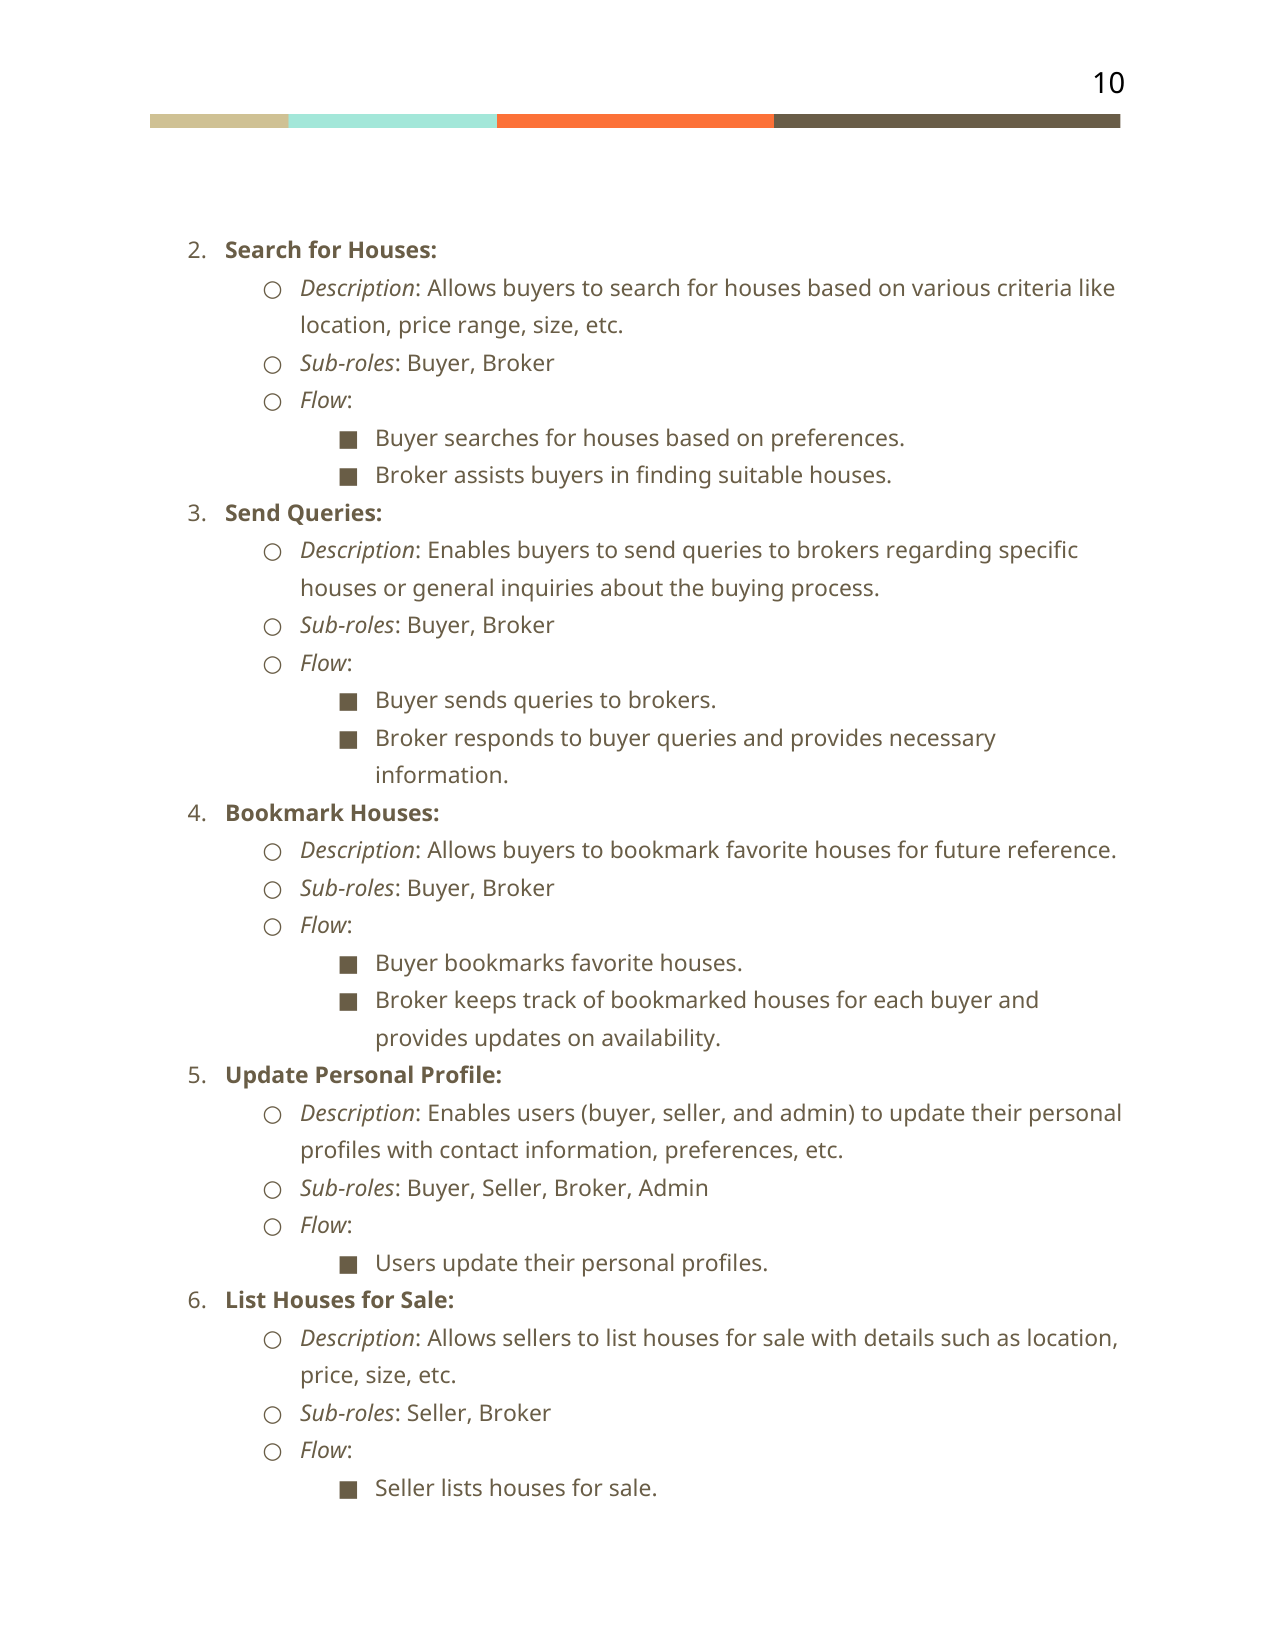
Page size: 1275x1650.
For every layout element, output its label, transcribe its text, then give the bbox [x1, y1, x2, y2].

list Description: Allows buyers to search for houses based on various criteria like location, price range, size, etc. [262, 272, 1125, 341]
list Buyer searches for houses based on preferences. [337, 422, 1125, 453]
list Flow: [262, 909, 1125, 941]
list Send Queries: [187, 497, 1125, 528]
list Update Personal Profile: [187, 1059, 1125, 1091]
list Flow: [262, 647, 1125, 678]
list Buyer sends queries to brokers. [337, 684, 1125, 716]
list Broker responds to buyer queries and provides necessary information. [337, 722, 1125, 791]
list Description: Enables buyers to send queries to brokers regarding specific houses or general inquiries about the buying process. [262, 534, 1125, 603]
list Sub-roles: Seller, Broker [262, 1397, 1125, 1428]
list Sub-roles: Buyer, Broker [262, 872, 1125, 903]
list Bookmark Houses: [187, 797, 1125, 828]
list Users update their personal profiles. [337, 1247, 1125, 1278]
list Broker keeps track of bookmarked houses for each buyer and provides updates on availability. [337, 984, 1125, 1053]
list List Houses for Sale: [187, 1284, 1125, 1316]
list Seller lists houses for sale. [337, 1472, 1125, 1503]
list Broker assists buyers in finding suitable houses. [337, 459, 1125, 491]
list Description: Allows sellers to list houses for sale with details such as location, price, size, etc. [262, 1322, 1125, 1391]
list Description: Allows buyers to bookmark favorite houses for future reference. [262, 834, 1125, 866]
list Flow: [262, 1209, 1125, 1241]
picture [150, 114, 1121, 128]
list Buyer bookmarks favorite houses. [337, 947, 1125, 978]
list Flow: [262, 384, 1125, 416]
list Sub-roles: Buyer, Seller, Broker, Admin [262, 1172, 1125, 1203]
list Search for Houses: [187, 234, 1125, 266]
list Flow: [262, 1434, 1125, 1466]
list Sub-roles: Buyer, Broker [262, 347, 1125, 378]
list Sub-roles: Buyer, Broker [262, 609, 1125, 641]
list Description: Enables users (buyer, seller, and admin) to update their personal profiles with contact information, preferences, etc. [262, 1097, 1125, 1166]
